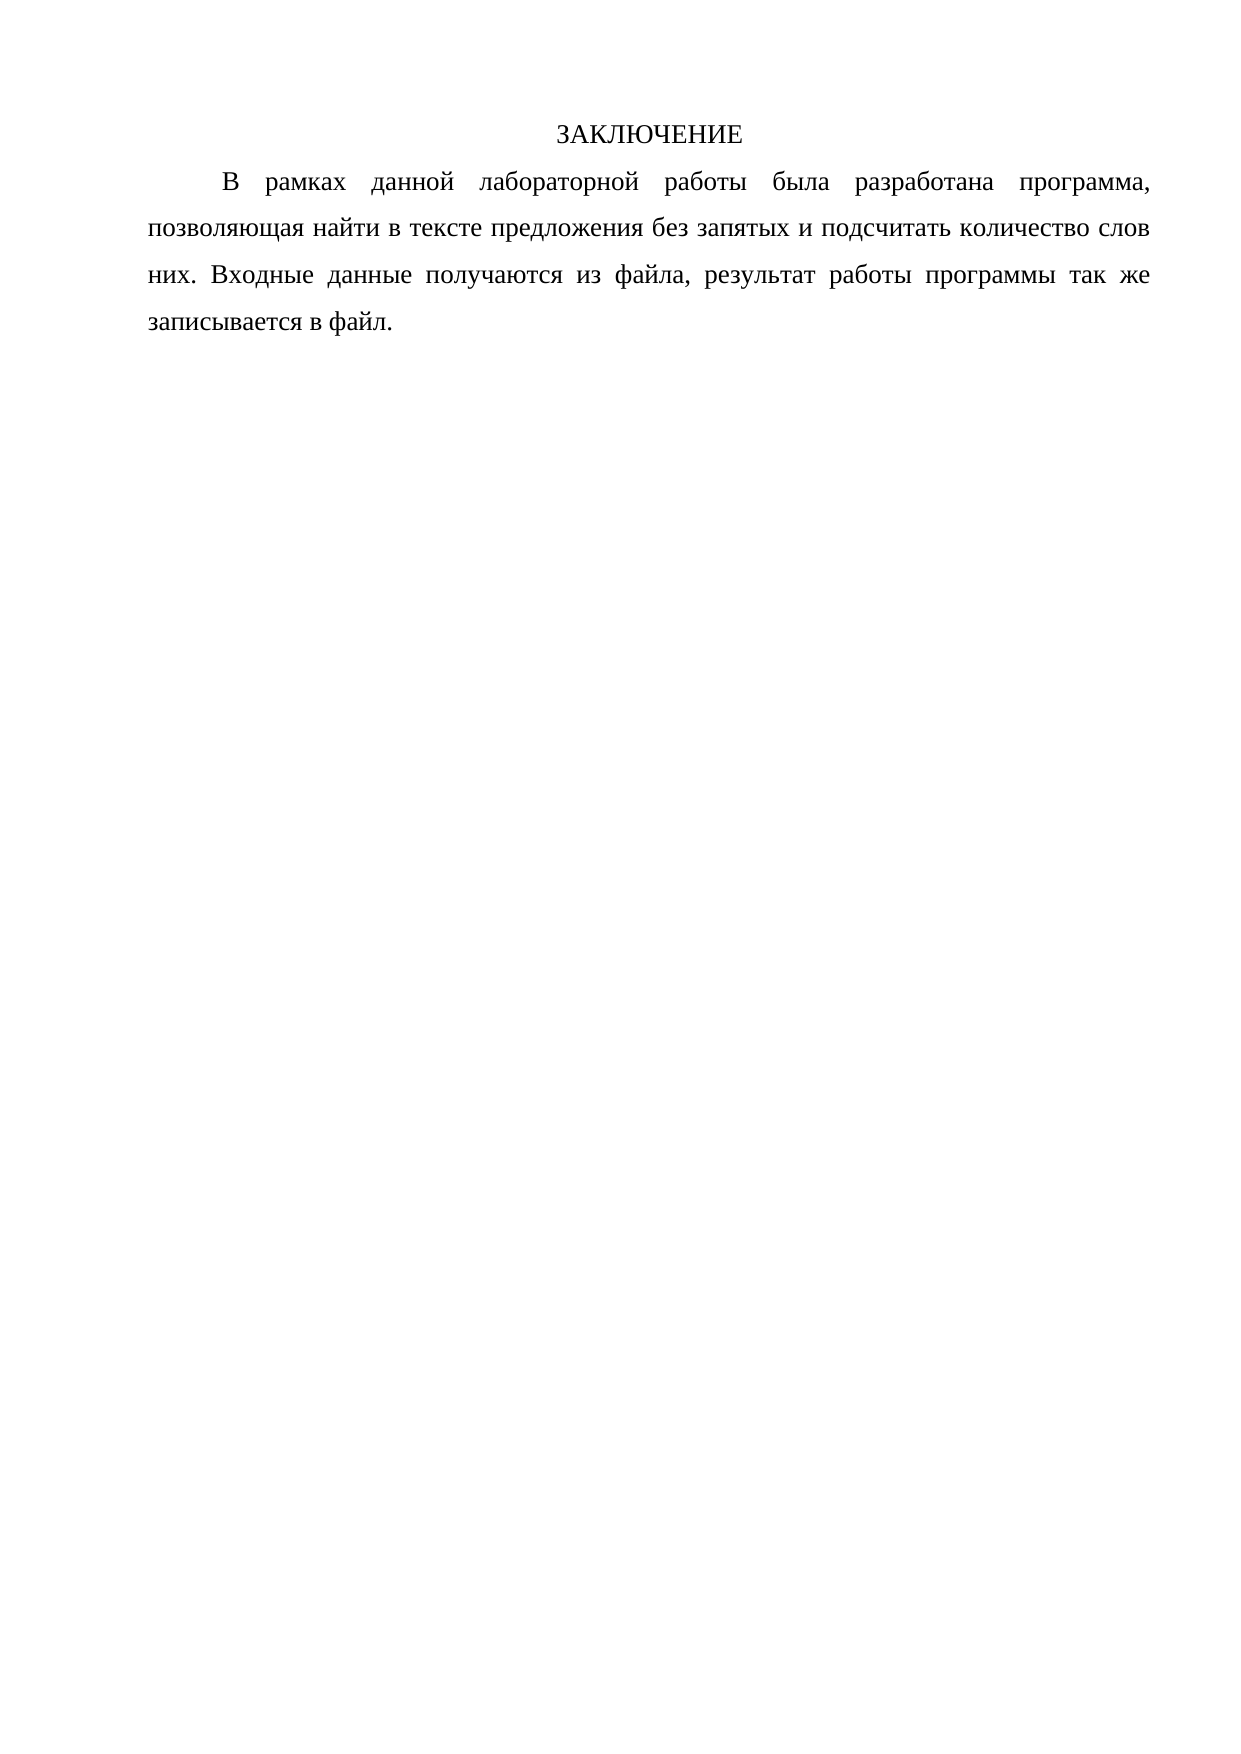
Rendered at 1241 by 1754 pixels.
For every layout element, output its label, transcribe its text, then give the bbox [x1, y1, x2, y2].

text ЗАКЛЮЧЕНИЕ [148, 118, 1152, 149]
text В рамках данной лабораторной работы была разработана программа, позволяющая найти в тексте предложения без запятых и подсчитать количество слов них. Входные данные получаются из файла, результат работы программы так же записывается в файл. [148, 165, 1152, 336]
